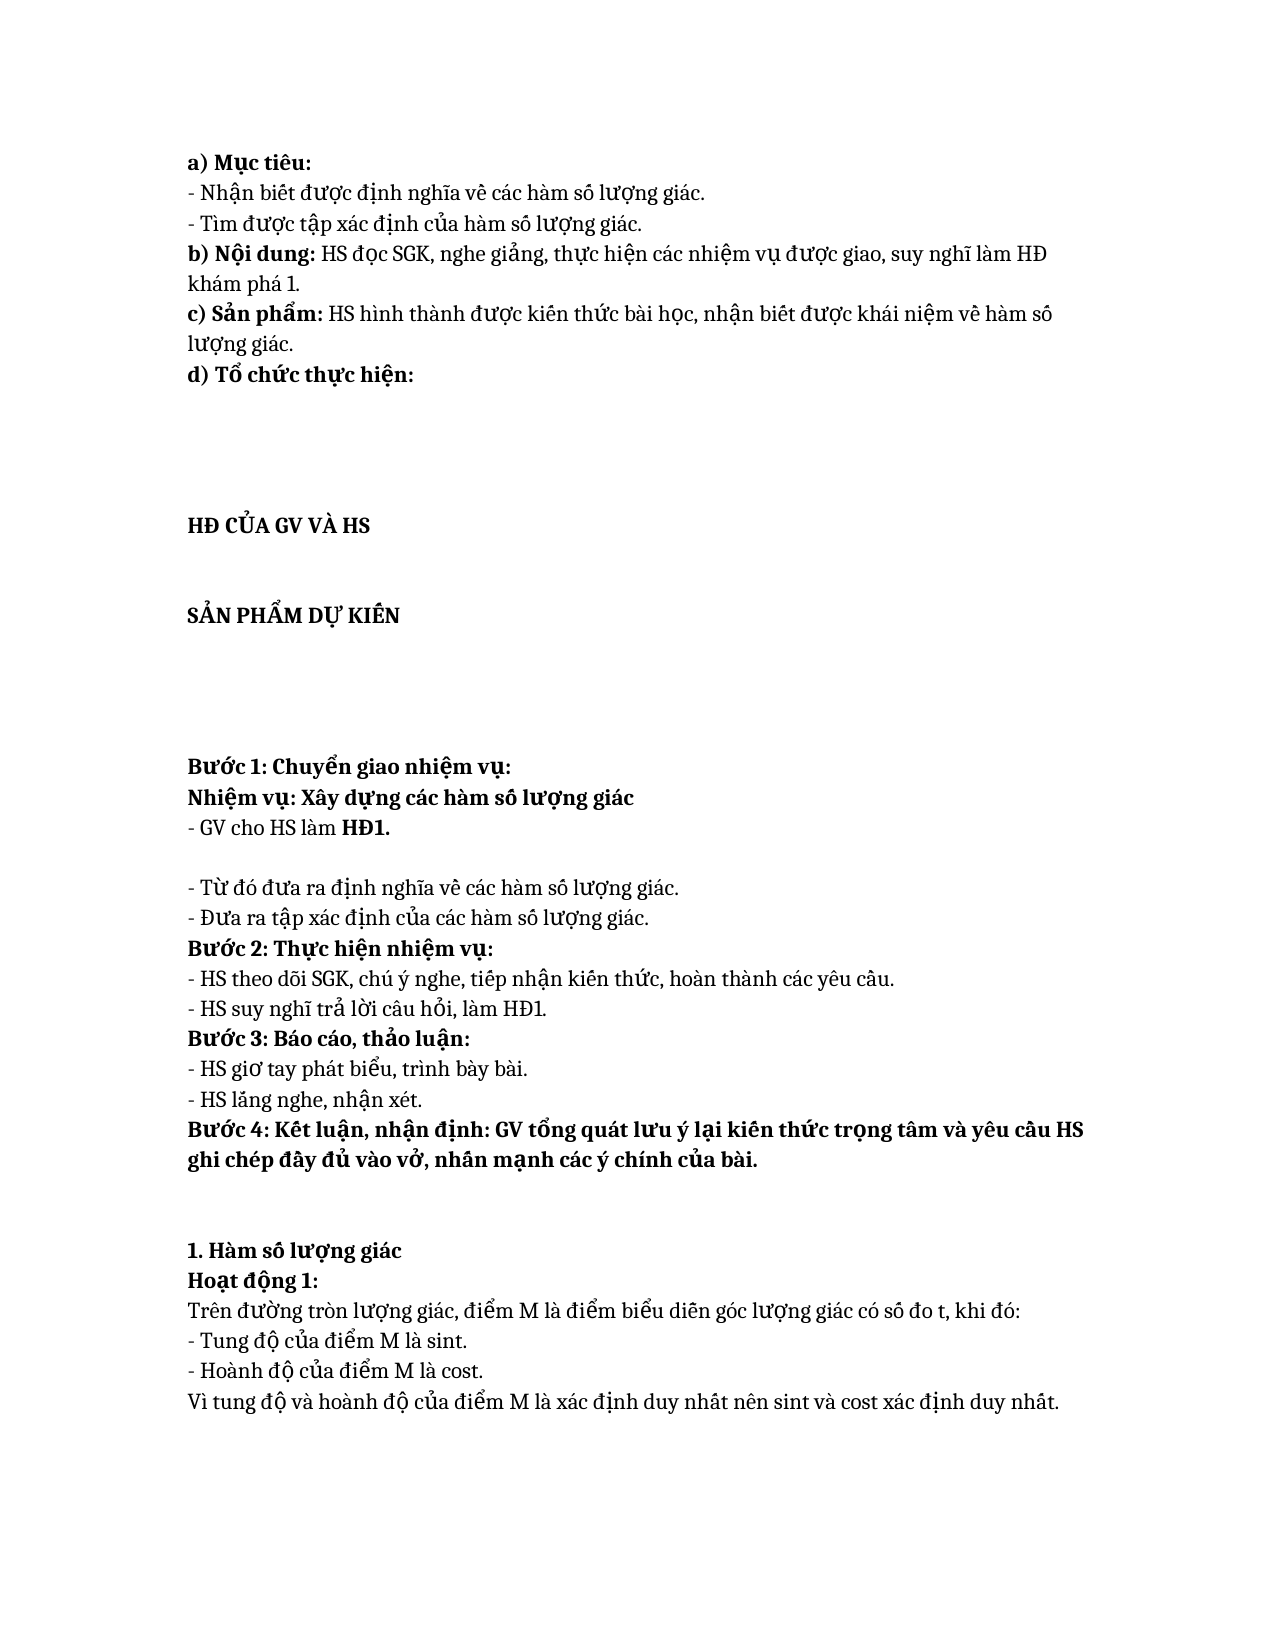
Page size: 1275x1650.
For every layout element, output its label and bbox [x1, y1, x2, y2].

text [187, 150, 1087, 1475]
